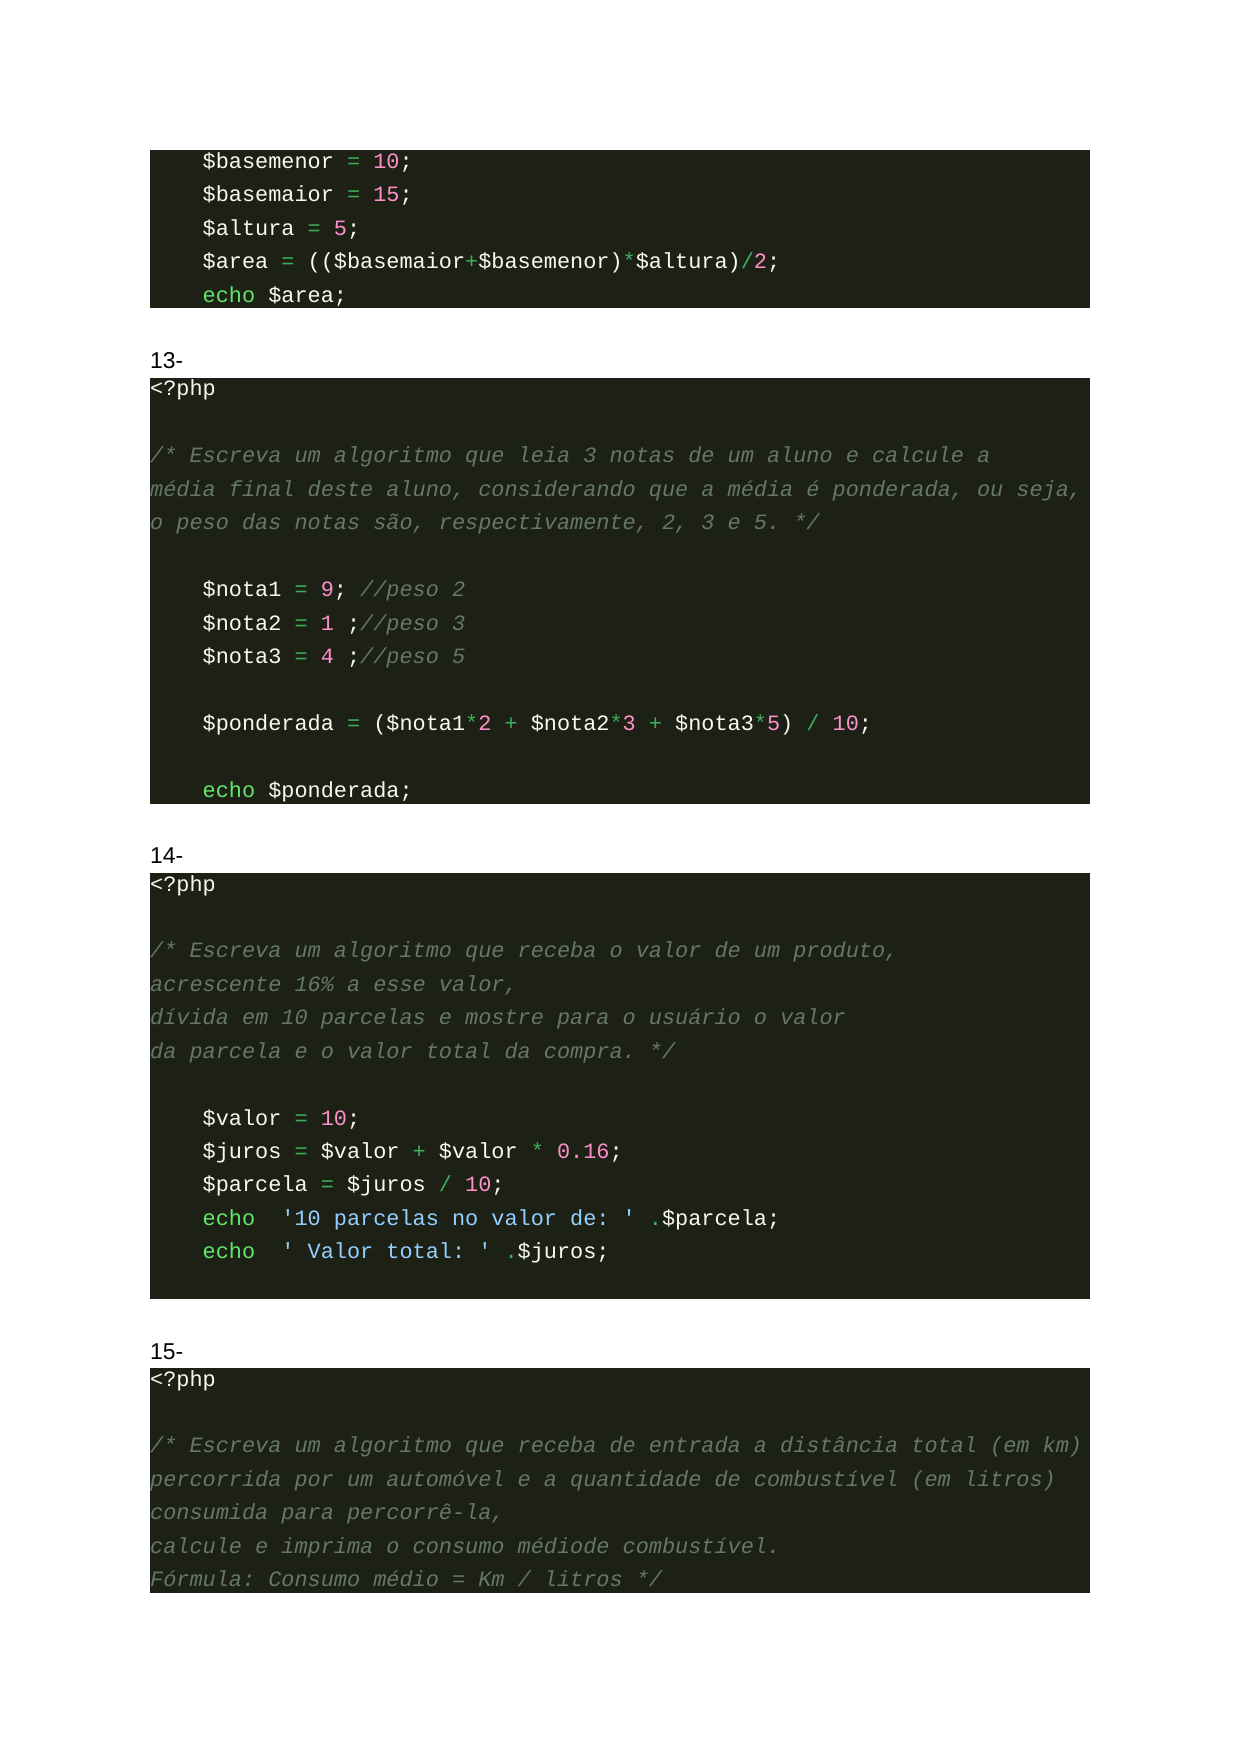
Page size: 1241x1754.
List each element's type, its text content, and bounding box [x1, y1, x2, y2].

text acrescente 16% a esse valor, [150, 973, 1090, 998]
text $basemaior = 15; [150, 183, 1090, 208]
text $altura = 5; [150, 217, 1090, 242]
text consumida para percorrê-la, [150, 1502, 1090, 1526]
text 14- [150, 842, 1090, 869]
text echo $area; [150, 284, 1090, 308]
text $valor = 10; [150, 1107, 1090, 1132]
text dívida em 10 parcelas e mostre para o usuário o valor [150, 1006, 1090, 1031]
text <?php [150, 873, 1090, 897]
text $basemenor = 10; [150, 150, 1090, 175]
text média final deste aluno, considerando que a média é ponderada, ou seja, [150, 478, 1090, 503]
text $parcela = $juros / 10; [150, 1174, 1090, 1198]
text /* Escreva um algoritmo que leia 3 notas de um aluno e calcule a [150, 444, 1090, 469]
text echo $ponderada; [150, 779, 1090, 804]
text o peso das notas são, respectivamente, 2, 3 e 5. */ [150, 511, 1090, 536]
text percorrida por um automóvel e a quantidade de combustível (em litros) [150, 1468, 1090, 1493]
text $nota3 = 4 ;//peso 5 [150, 645, 1090, 670]
text Fórmula: Consumo médio = Km / litros */ [150, 1568, 1090, 1593]
text /* Escreva um algoritmo que receba o valor de um produto, [150, 939, 1090, 964]
text echo ' Valor total: ' .$juros; [150, 1241, 1090, 1265]
text $area = (($basemaior+$basemenor)*$altura)/2; [150, 250, 1090, 275]
text calcule e imprima o consumo médiode combustível. [150, 1535, 1090, 1560]
text $nota2 = 1 ;//peso 3 [150, 612, 1090, 636]
text $nota1 = 9; //peso 2 [150, 578, 1090, 603]
text 15- [150, 1338, 1090, 1364]
text /* Escreva um algoritmo que receba de entrada a distância total (em km) [150, 1435, 1090, 1459]
text 13- [150, 347, 1090, 374]
text $juros = $valor + $valor * 0.16; [150, 1140, 1090, 1165]
text <?php [150, 378, 1090, 402]
text da parcela e o valor total da compra. */ [150, 1040, 1090, 1065]
text <?php [150, 1368, 1090, 1393]
text echo '10 parcelas no valor de: ' .$parcela; [150, 1207, 1090, 1232]
text $ponderada = ($nota1*2 + $nota2*3 + $nota3*5) / 10; [150, 712, 1090, 737]
